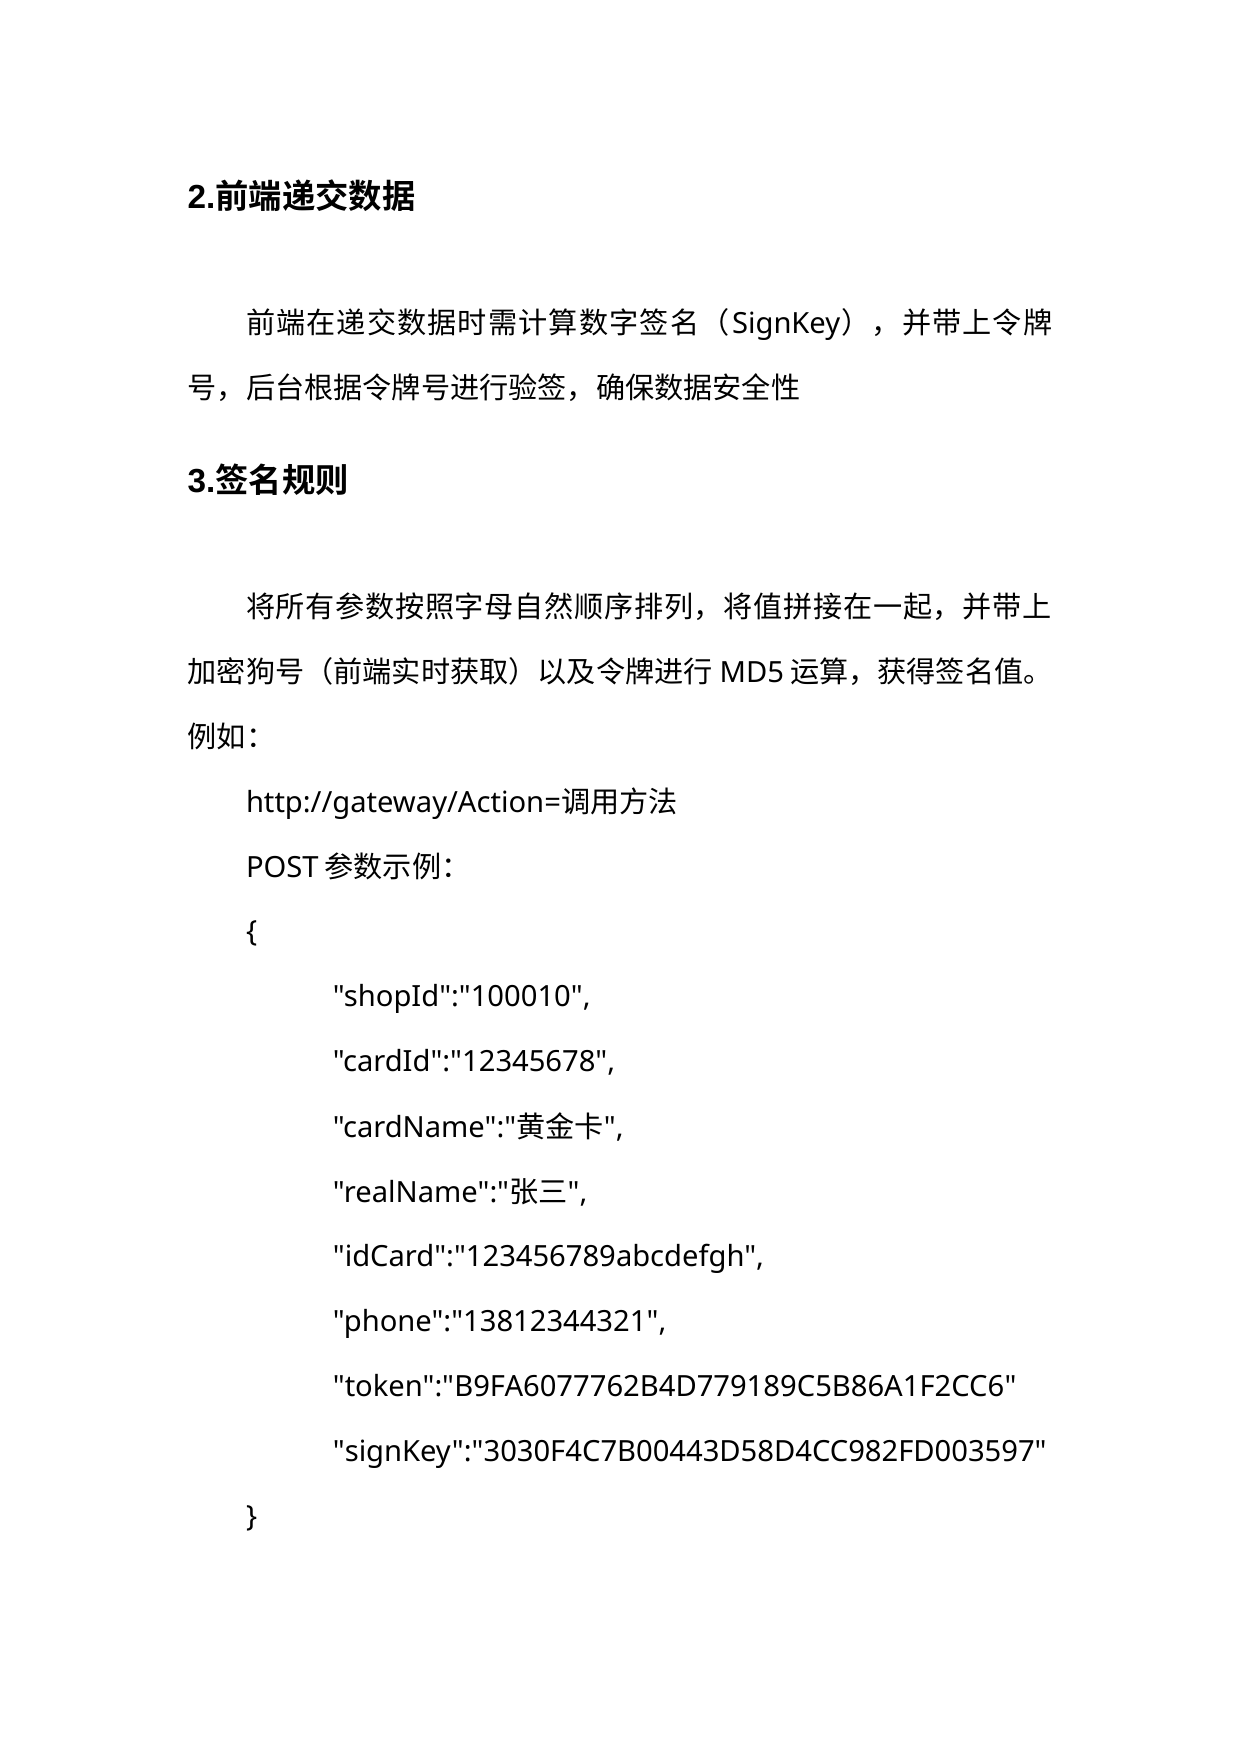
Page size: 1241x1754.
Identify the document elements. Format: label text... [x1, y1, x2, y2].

subtitle 签名规则 [187, 446, 1053, 511]
list "phone":"13812344321", [187, 1288, 1053, 1353]
list "realName":"张三", [187, 1158, 1053, 1223]
list 前端在递交数据时需计算数字签名（SignKey），并带上令牌号，后台根据令牌号进行验签，确保数据安全性 [187, 289, 1053, 419]
list "cardId":"12345678", [187, 1028, 1053, 1093]
list "idCard":"123456789abcdefgh", [187, 1223, 1053, 1288]
list { [187, 898, 1053, 963]
list 将所有参数按照字母自然顺序排列，将值拼接在一起，并带上加密狗号（前端实时获取）以及令牌进行MD5运算，获得签名值。例如： [187, 573, 1053, 768]
subtitle 前端递交数据 [187, 162, 1053, 227]
list } [187, 1483, 1053, 1548]
list POST参数示例： [187, 833, 1053, 898]
list "cardName":"黄金卡", [187, 1093, 1053, 1158]
list http://gateway/Action=调用方法 [187, 768, 1053, 833]
list "signKey":"3030F4C7B00443D58D4CC982FD003597" [187, 1418, 1053, 1483]
list "token":"B9FA6077762B4D779189C5B86A1F2CC6" [187, 1353, 1053, 1418]
list "shopId":"100010", [187, 963, 1053, 1028]
